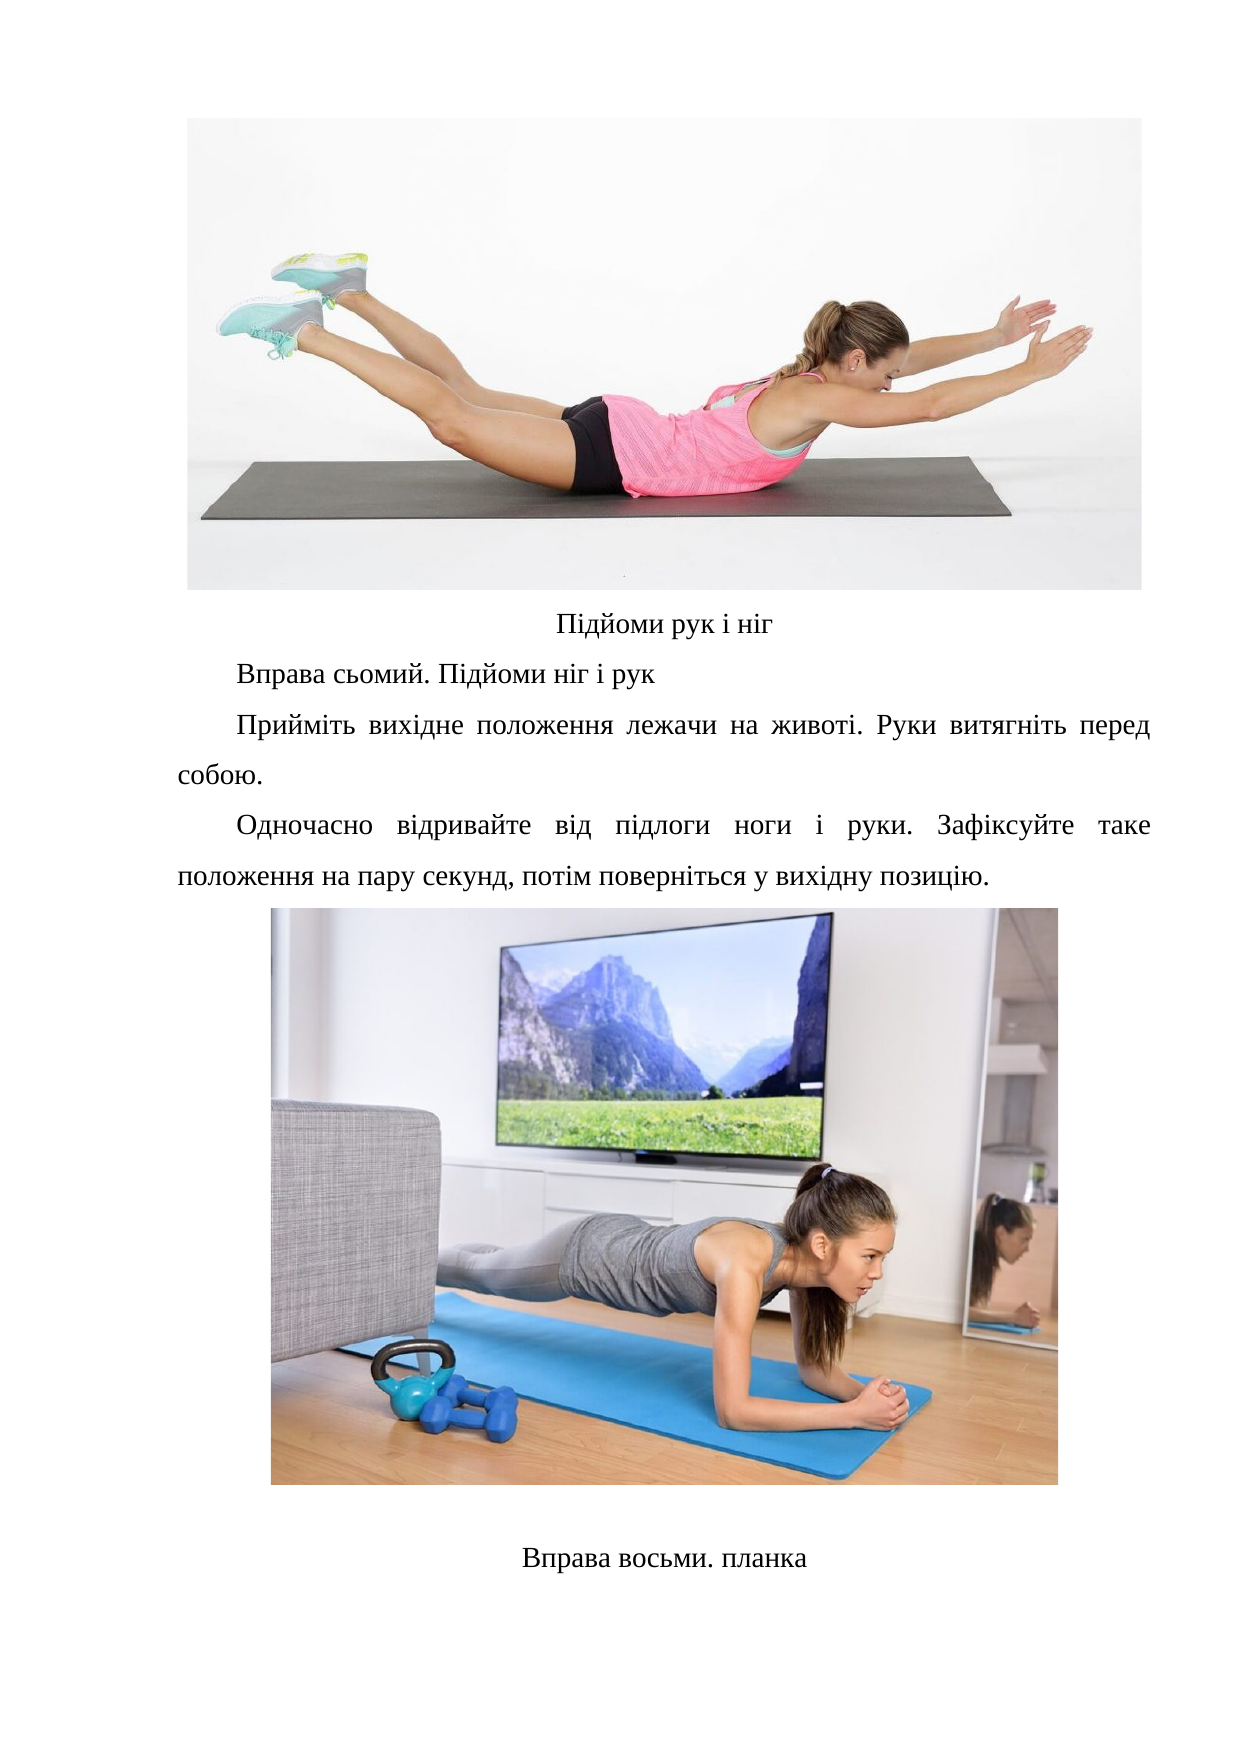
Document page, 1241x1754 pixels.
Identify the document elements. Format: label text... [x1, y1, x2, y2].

picture [187, 118, 1142, 590]
text Вправа сьомий. Підйоми ніг і рук [177, 657, 1152, 690]
text Прийміть вихідне положення лежачи на животі. Руки витягніть перед собою. [177, 707, 1152, 791]
text Вправа восьми. планка [177, 1541, 1152, 1574]
picture [270, 908, 1059, 1485]
text Одночасно відривайте від підлоги ноги і руки. Зафіксуйте таке положення на пару секунд, потім поверніться у вихідну позицію. [177, 807, 1152, 891]
